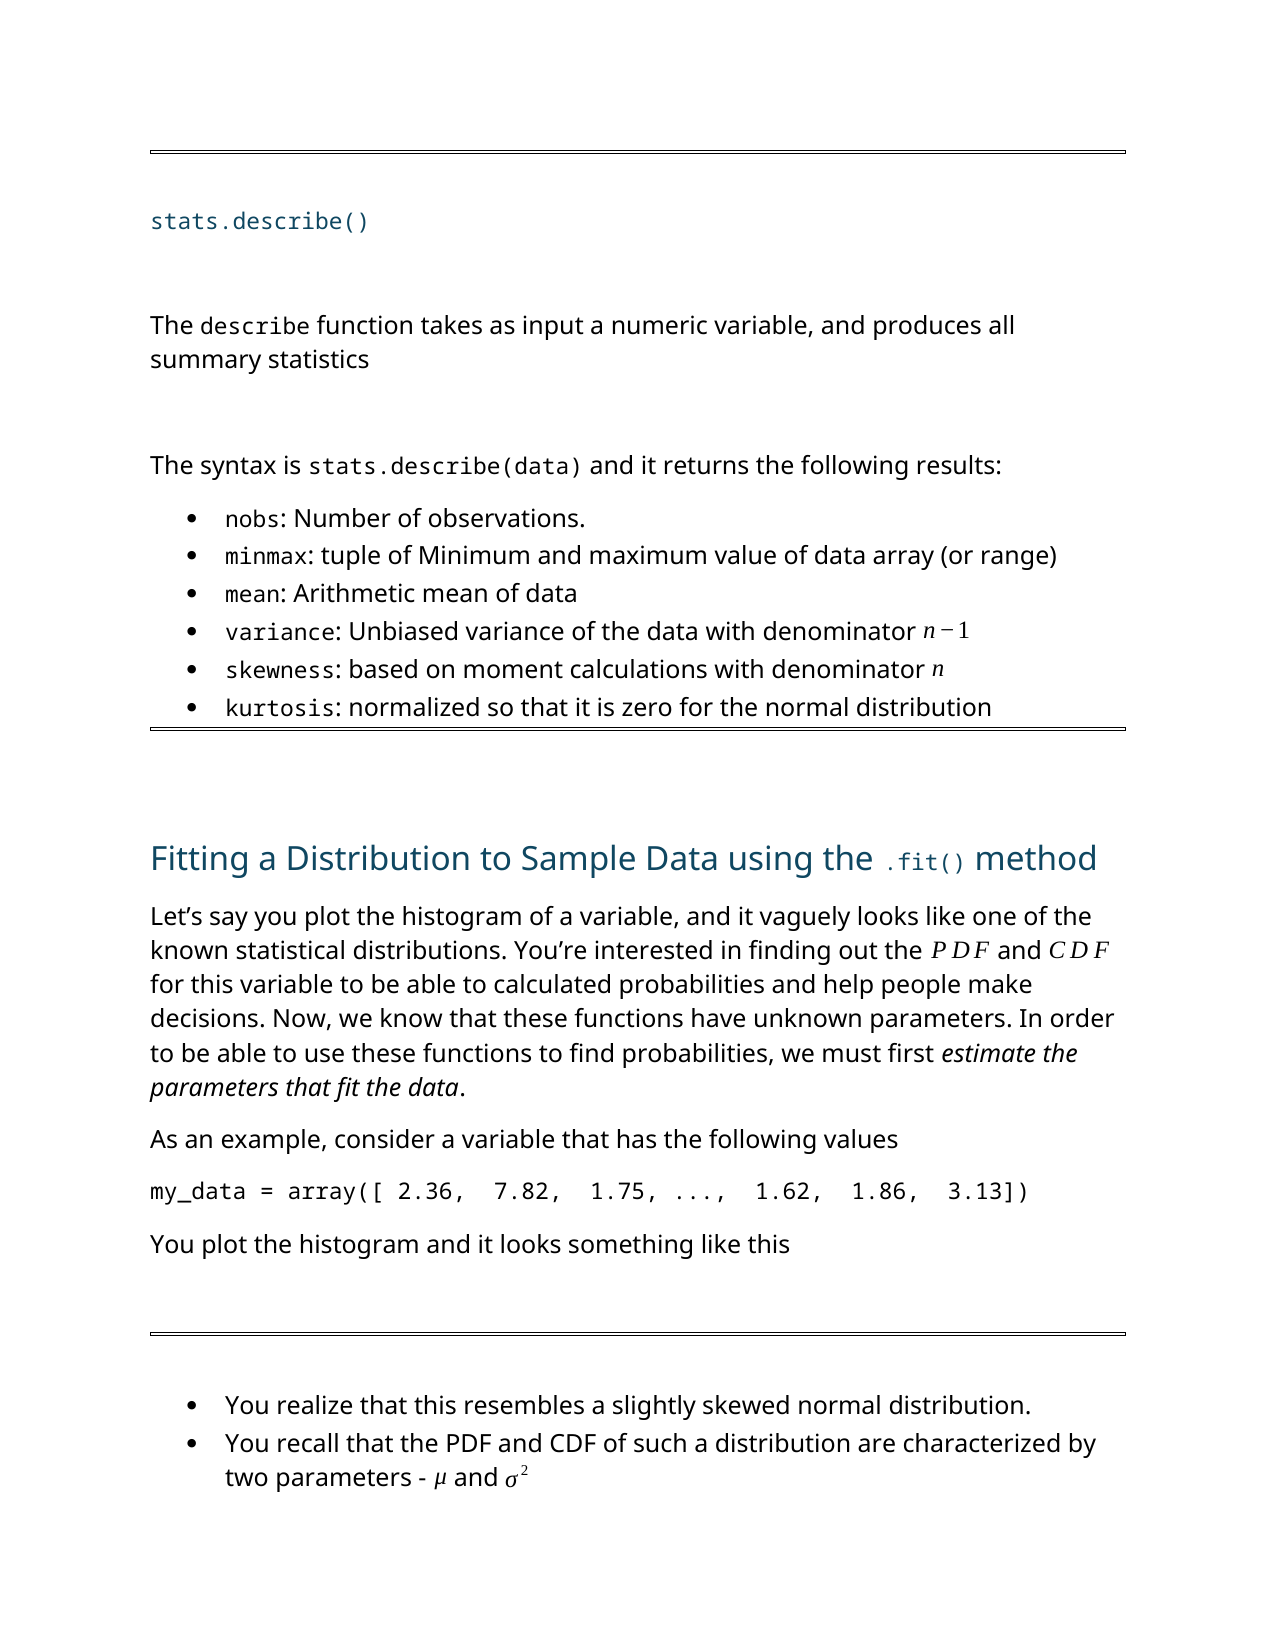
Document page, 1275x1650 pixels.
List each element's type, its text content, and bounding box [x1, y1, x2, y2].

text Let’s say you plot the histogram of a variable, and it vaguely looks like one of the known statistical distributions. You’re interested in finding out the and for this variable to be able to calculated probabilities and help people make decisions. Now, we know that these functions have unknown parameters. In order to be able to use these functions to find probabilities, we must first estimate the parameters that fit the data. [150, 899, 1125, 1103]
text The syntax is stats.describe(data) and it returns the following results: [150, 447, 1125, 481]
subtitle Fitting a Distribution to Sample Data using the .fit() method [150, 835, 1125, 880]
list variance: Unbiased variance of the data with denominator [187, 614, 1125, 648]
list minmax: tuple of Minimum and maximum value of data array (or range) [187, 538, 1125, 572]
list skewness: based on moment calculations with denominator [187, 651, 1125, 686]
text As an example, consider a variable that has the following values [150, 1122, 1125, 1156]
text You plot the histogram and it looks something like this [150, 1227, 1125, 1261]
list You recall that the PDF and CDF of such a distribution are characterized by two parameters - and [187, 1425, 1125, 1493]
text my_data = array([ 2.36, 7.82, 1.75, ..., 1.62, 1.86, 3.13]) [150, 1175, 1125, 1206]
list kurtosis: normalized so that it is zero for the normal distribution [187, 689, 1125, 723]
list You realize that this resembles a slightly skewed normal distribution. [187, 1387, 1125, 1422]
list mean: Arithmetic mean of data [187, 576, 1125, 610]
subtitle stats.describe() [150, 205, 1125, 236]
text The describe function takes as input a numeric variable, and produces all summary statistics [150, 308, 1125, 376]
list nobs: Number of observations. [187, 500, 1125, 534]
